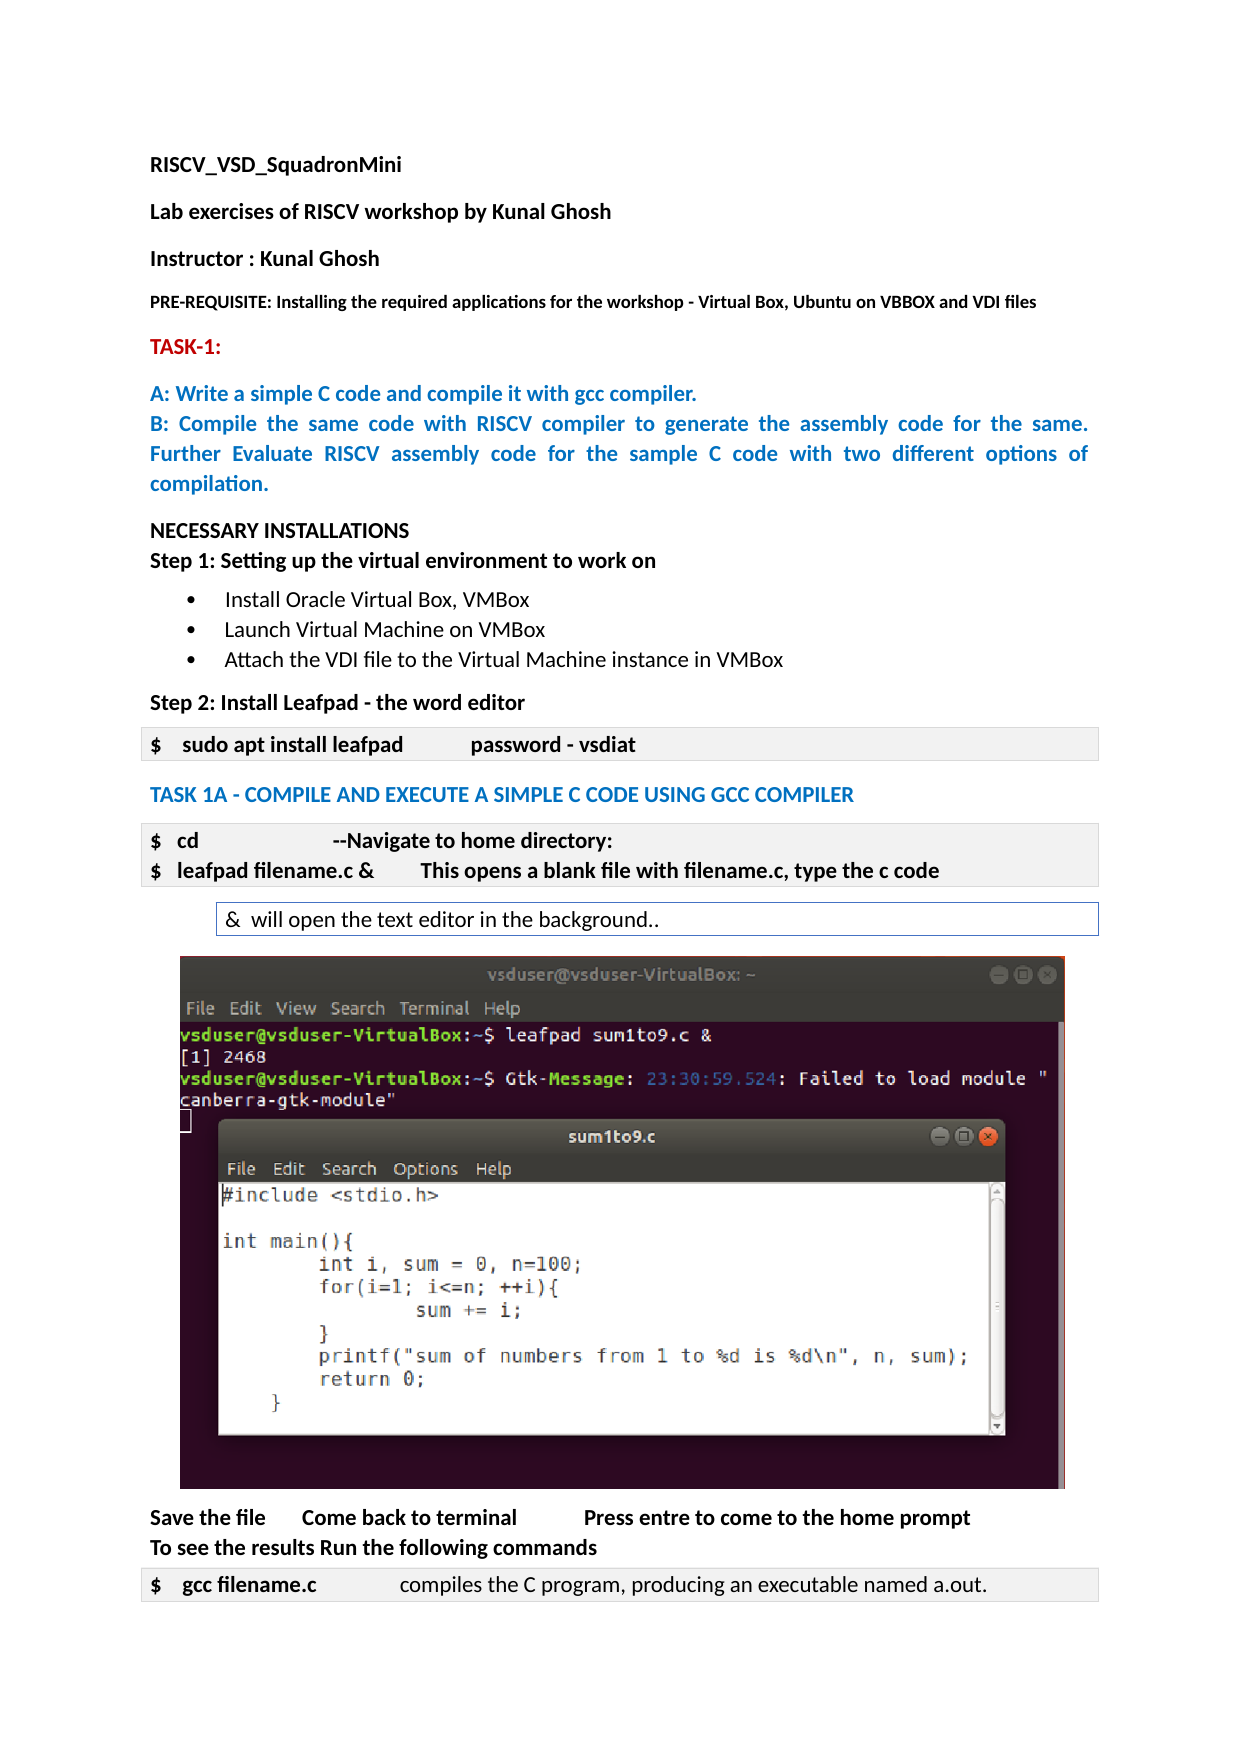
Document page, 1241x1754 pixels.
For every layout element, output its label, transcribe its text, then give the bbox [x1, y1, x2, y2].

text NECESSARY INSTALLATIONS [150, 516, 1090, 544]
text RISCV_VSD_SquadronMini [150, 150, 1090, 178]
text $ sudo apt install leafpad password - vsdiat [142, 728, 1098, 760]
text B: Compile the same code with RISCV compiler to generate the assembly code for the same. Further Evaluate RISCV assembly code for the sample C code with two different options of compilation. [150, 409, 1090, 497]
list Attach the VDI file to the Virtual Machine instance in VMBox [187, 646, 1090, 673]
text To see the results Run the following commands [150, 1533, 1090, 1561]
text Instructor : Kunal Ghosh [150, 244, 1090, 272]
text PRE-REQUISITE: Installing the required applications for the workshop - Virtual Box, Ubuntu on VBBOX and VDI files [150, 291, 1090, 313]
text $ gcc filename.c compiles the C program, producing an executable named a.out. [142, 1569, 1098, 1601]
text $ cd --Navigate to home directory: [142, 824, 1098, 853]
text & will open the text editor in the background.. [217, 903, 1098, 935]
text Lab exercises of RISCV workshop by Kunal Ghosh [150, 197, 1090, 225]
text TASK-1: [150, 332, 1090, 360]
text A: Write a simple C code and compile it with gcc compiler. [150, 379, 1090, 407]
text $ leafpad filename.c & This opens a blank file with filename.c, type the c code [142, 853, 1098, 886]
picture [174, 950, 1067, 1489]
list Install Oracle Virtual Box, VMBox [187, 585, 1090, 613]
text Save the file Come back to terminal Press entre to come to the home prompt [150, 1503, 1090, 1531]
text Step 2: Install Leafpad - the word editor [150, 688, 1090, 716]
text Step 1: Setting up the virtual environment to work on [150, 547, 1090, 574]
list Launch Virtual Machine on VMBox [187, 615, 1090, 643]
text TASK 1A - COMPILE AND EXECUTE A SIMPLE C CODE USING GCC COMPILER [150, 780, 1090, 808]
